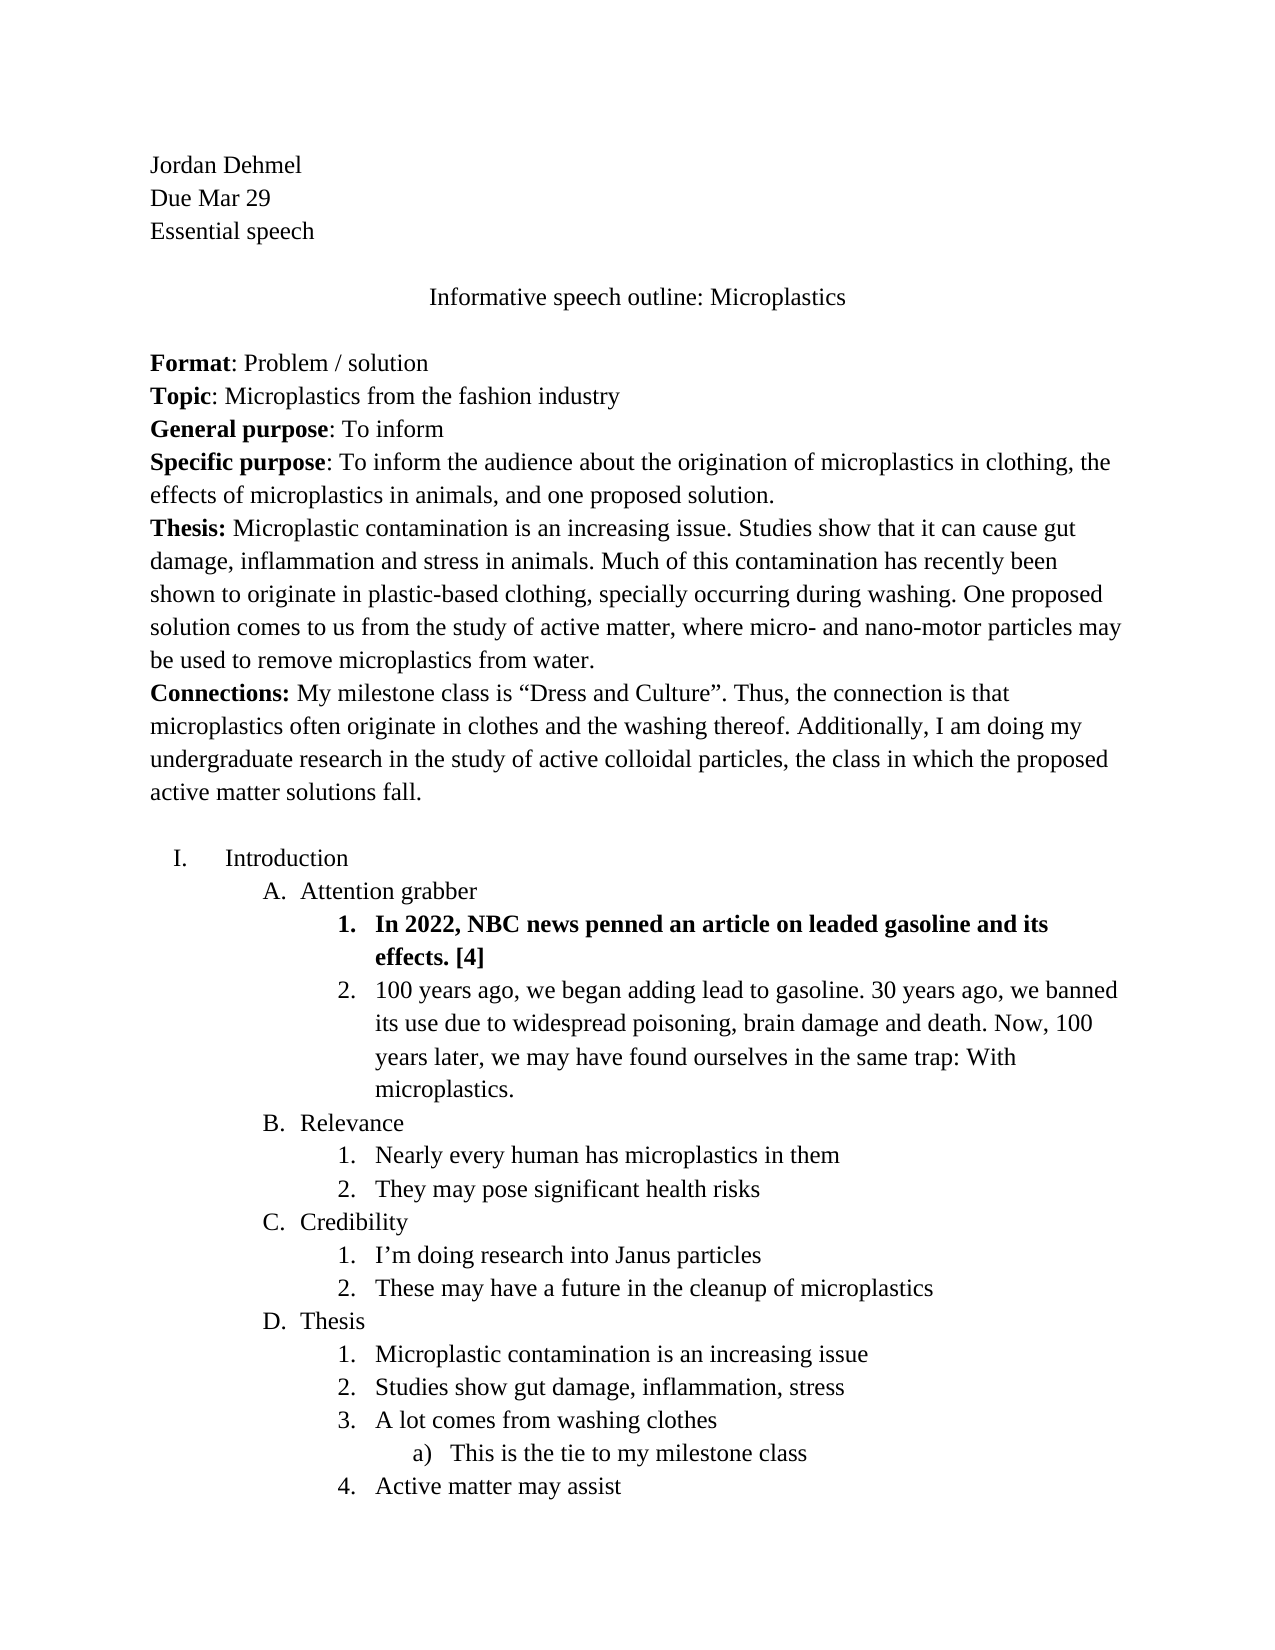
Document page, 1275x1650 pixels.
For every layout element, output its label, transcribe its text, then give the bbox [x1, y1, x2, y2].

list Credibility [262, 1207, 1125, 1235]
text Due Mar 29 [150, 183, 1125, 212]
text General purpose: To inform [150, 414, 1125, 443]
list Attention grabber [262, 876, 1125, 905]
list Introduction [187, 843, 1125, 872]
list A lot comes from washing clothes [337, 1405, 1125, 1433]
list 100 years ago, we began adding lead to gasoline. 30 years ago, we banned its use due to widespread poisoning, brain damage and death. Now, 100 years later, we may have found ourselves in the same trap: With microplastics. [337, 976, 1125, 1103]
list These may have a future in the cleanup of microplastics [337, 1273, 1125, 1301]
list Thesis [262, 1306, 1125, 1334]
text Specific purpose: To inform the audience about the origination of microplastics in clothing, the effects of microplastics in animals, and one proposed solution. [150, 447, 1125, 509]
text Connections: My milestone class is “Dress and Culture”. Thus, the connection is that microplastics often originate in clothes and the washing thereof. Additionally, I am doing my undergraduate research in the study of active colloidal particles, the class in which the proposed active matter solutions fall. [150, 678, 1125, 806]
list This is the tie to my milestone class [412, 1438, 1125, 1467]
list They may pose significant health risks [337, 1174, 1125, 1202]
list Microplastic contamination is an increasing issue [337, 1339, 1125, 1367]
list In 2022, NBC news penned an article on leaded gasoline and its effects. [4] [337, 909, 1125, 971]
text Thesis: Microplastic contamination is an increasing issue. Studies show that it can cause gut damage, inflammation and stress in animals. Much of this contamination has recently been shown to originate in plastic-based clothing, specially occurring during washing. One proposed solution comes to us from the study of active matter, where micro- and nano-motor particles may be used to remove microplastics from water. [150, 513, 1125, 674]
text Informative speech outline: Microplastics [150, 282, 1125, 311]
list I’m doing research into Janus particles [337, 1240, 1125, 1268]
text Topic: Microplastics from the fashion industry [150, 381, 1125, 410]
list Active matter may assist [337, 1471, 1125, 1499]
list Nearly every human has microplastics in them [337, 1141, 1125, 1169]
list Studies show gut damage, inflammation, stress [337, 1372, 1125, 1401]
list Relevance [262, 1108, 1125, 1136]
text Format: Problem / solution [150, 348, 1125, 377]
text Essential speech [150, 216, 1125, 245]
text Jordan Dehmel [150, 150, 1125, 179]
